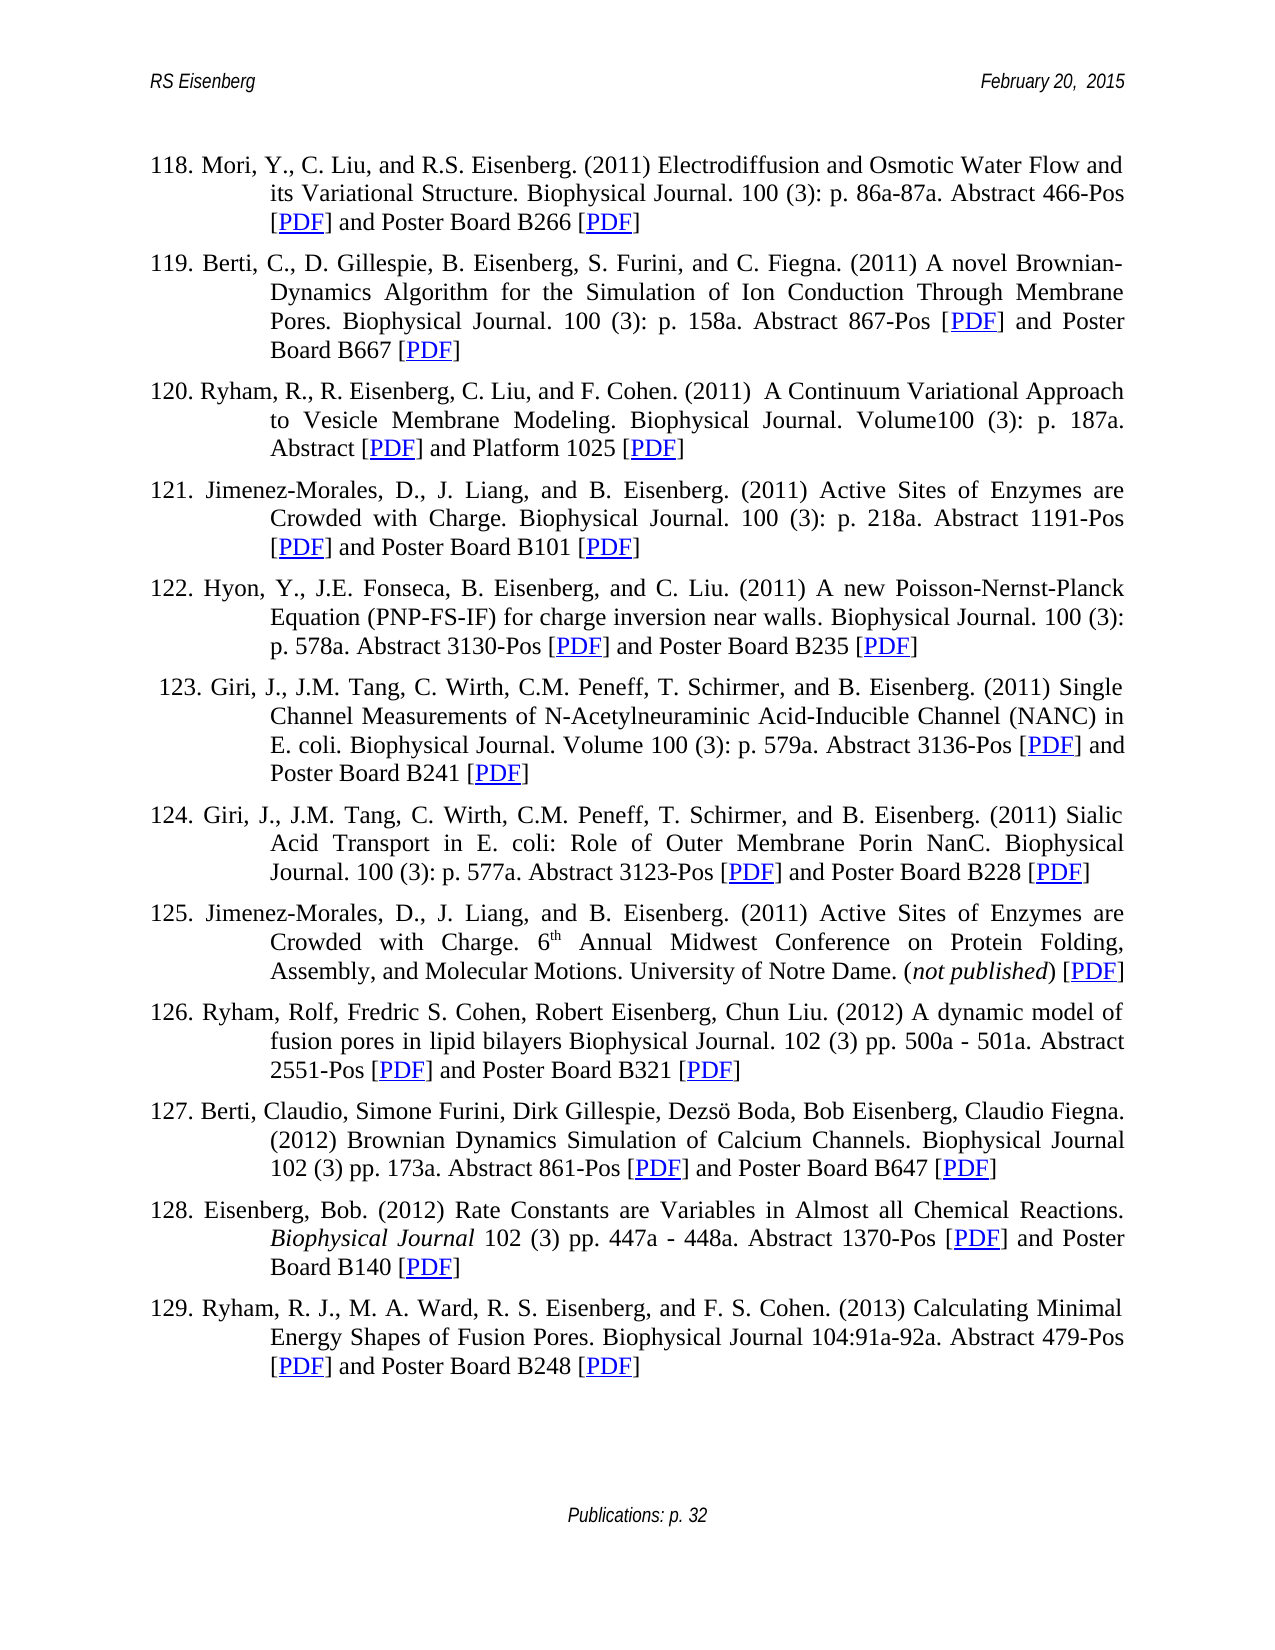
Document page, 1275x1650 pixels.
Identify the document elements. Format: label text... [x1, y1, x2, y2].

text 126. Ryham, Rolf, Fredric S. Cohen, Robert Eisenberg, Chun Liu. (2012) A dynamic model of fusion pores in lipid bilayers Biophysical Journal. 102 (3) pp. 500a - 501a. Abstract 2551-Pos [PDF] and Poster Board B321 [PDF] [150, 997, 1125, 1083]
text 121. Jimenez-Morales, D., J. Liang, and B. Eisenberg. (2011) Active Sites of Enzymes are Crowded with Charge. Biophysical Journal. 100 (3): p. 218a. Abstract 1191-Pos [PDF] and Poster Board B101 [PDF] [150, 475, 1125, 561]
text 124. Giri, J., J.M. Tang, C. Wirth, C.M. Peneff, T. Schirmer, and B. Eisenberg. (2011) Sialic Acid Transport in E. coli: Role of Outer Membrane Porin NanC. Biophysical Journal. 100 (3): p. 577a. Abstract 3123-Pos [PDF] and Poster Board B228 [PDF] [150, 800, 1125, 886]
text 128. Eisenberg, Bob. (2012) Rate Constants are Variables in Almost all Chemical Reactions. Biophysical Journal 102 (3) pp. 447a - 448a. Abstract 1370-Pos [PDF] and Poster Board B140 [PDF] [150, 1195, 1125, 1281]
text 123. Giri, J., J.M. Tang, C. Wirth, C.M. Peneff, T. Schirmer, and B. Eisenberg. (2011) Single Channel Measurements of N-Acetylneuraminic Acid-Inducible Channel (NANC) in E. coli. Biophysical Journal. Volume 100 (3): p. 579a. Abstract 3136-Pos [PDF] and Poster Board B241 [PDF] [150, 672, 1125, 787]
text 122. Hyon, Y., J.E. Fonseca, B. Eisenberg, and C. Liu. (2011) A new Poisson-Nernst-Planck Equation (PNP-FS-IF) for charge inversion near walls. Biophysical Journal. 100 (3): p. 578a. Abstract 3130-Pos [PDF] and Poster Board B235 [PDF] [150, 573, 1125, 660]
text 120. Ryham, R., R. Eisenberg, C. Liu, and F. Cohen. (2011) A Continuum Variational Approach to Vesicle Membrane Modeling. Biophysical Journal. Volume100 (3): p. 187a. Abstract [PDF] and Platform 1025 [PDF] [150, 376, 1125, 462]
text 119. Berti, C., D. Gillespie, B. Eisenberg, S. Furini, and C. Fiegna. (2011) A novel Brownian-Dynamics Algorithm for the Simulation of Ion Conduction Through Membrane Pores. Biophysical Journal. 100 (3): p. 158a. Abstract 867-Pos [PDF] and Poster Board B667 [PDF] [150, 248, 1125, 363]
text 129. Ryham, R. J., M. A. Ward, R. S. Eisenberg, and F. S. Cohen. (2013) Calculating Minimal Energy Shapes of Fusion Pores. Biophysical Journal 104:91a-92a. Abstract 479-Pos [PDF] and Poster Board B248 [PDF] [150, 1293, 1125, 1380]
text 125. Jimenez-Morales, D., J. Liang, and B. Eisenberg. (2011) Active Sites of Enzymes are Crowded with Charge. 6th Annual Midwest Conference on Protein Folding, Assembly, and Molecular Motions. University of Notre Dame. (not published) [PDF] [150, 898, 1125, 985]
text 118. Mori, Y., C. Liu, and R.S. Eisenberg. (2011) Electrodiffusion and Osmotic Water Flow and its Variational Structure. Biophysical Journal. 100 (3): p. 86a-87a. Abstract 466-Pos [PDF] and Poster Board B266 [PDF] [150, 150, 1125, 236]
text 127. Berti, Claudio, Simone Furini, Dirk Gillespie, Dezsö Boda, Bob Eisenberg, Claudio Fiegna. (2012) Brownian Dynamics Simulation of Calcium Channels. Biophysical Journal 102 (3) pp. 173a. Abstract 861-Pos [PDF] and Poster Board B647 [PDF] [150, 1096, 1125, 1182]
